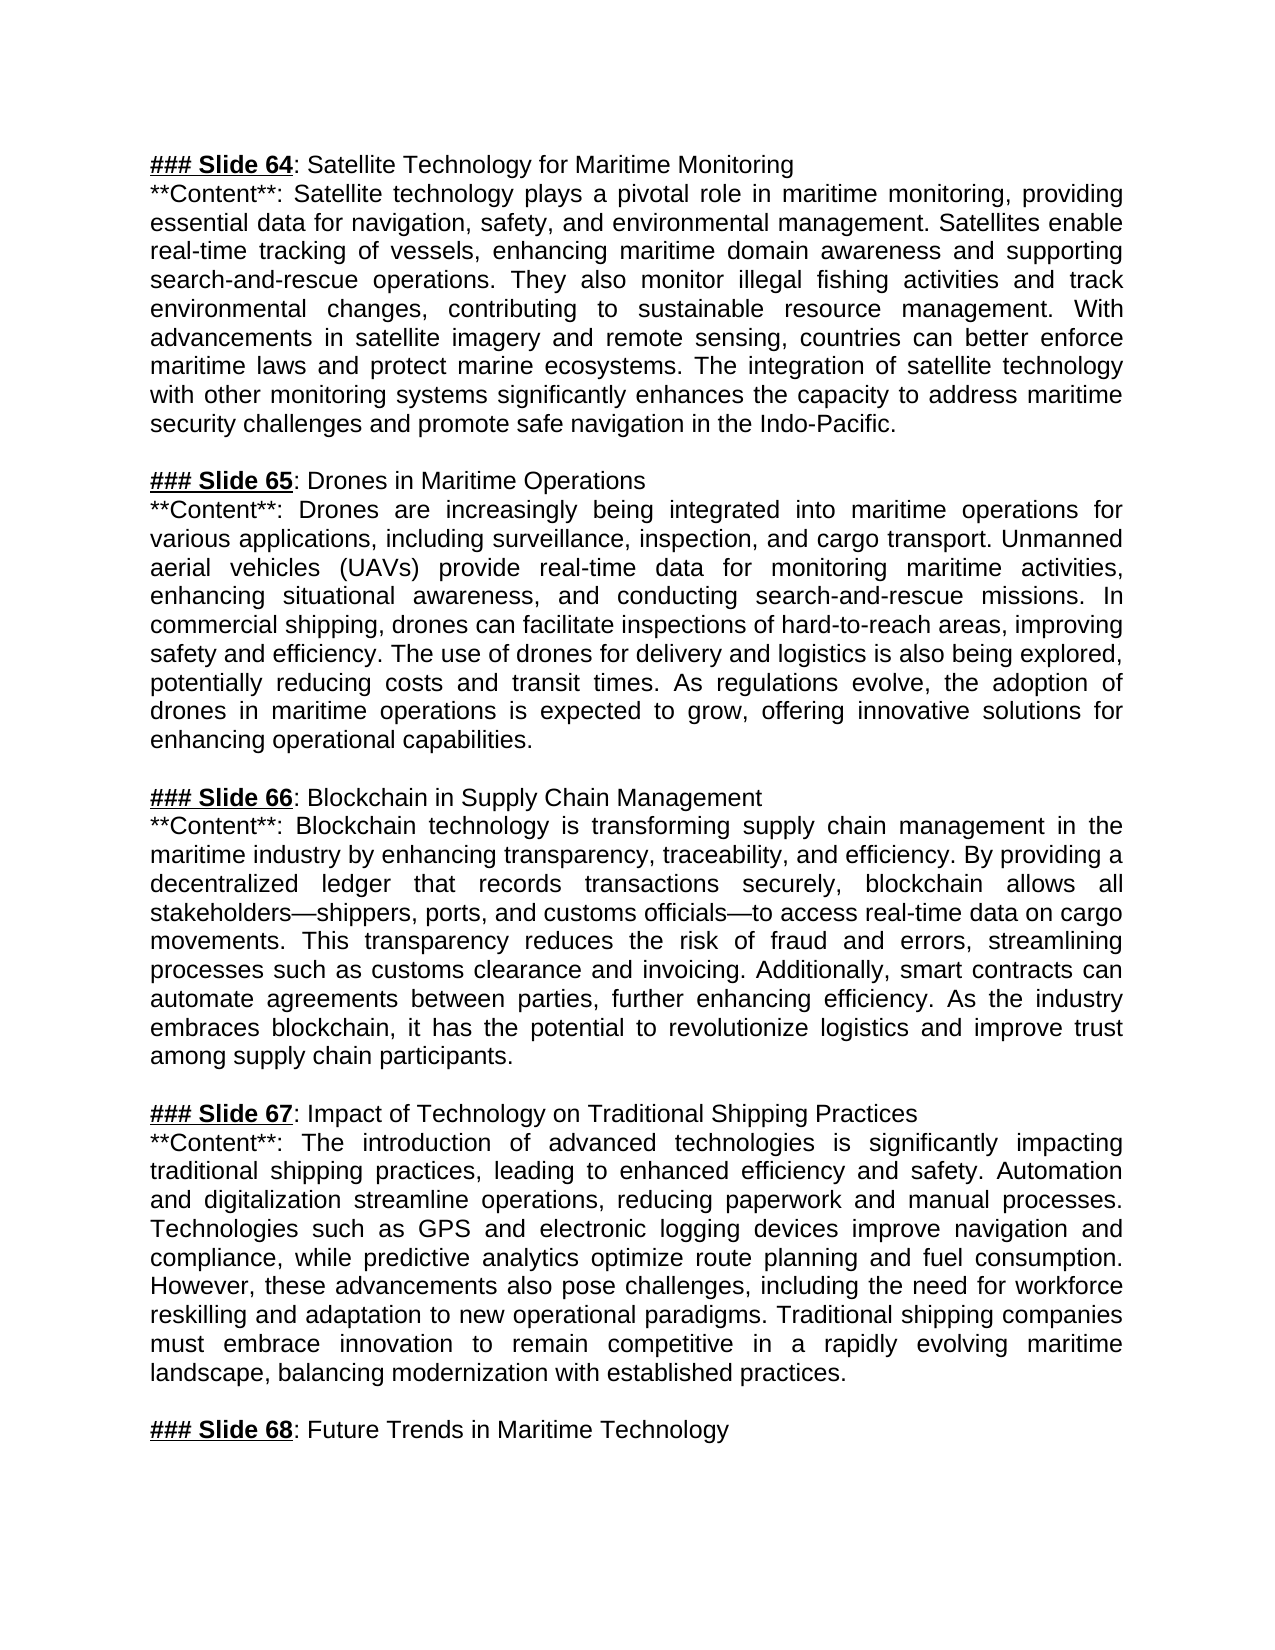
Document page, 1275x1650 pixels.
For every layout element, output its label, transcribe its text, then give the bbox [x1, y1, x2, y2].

text **Content**: The introduction of advanced technologies is significantly impacting traditional shipping practices, leading to enhanced efficiency and safety. Automation and digitalization streamline operations, reducing paperwork and manual processes. Technologies such as GPS and electronic logging devices improve navigation and compliance, while predictive analytics optimize route planning and fuel consumption. However, these advancements also pose challenges, including the need for workforce reskilling and adaptation to new operational paradigms. Traditional shipping companies must embrace innovation to remain competitive in a rapidly evolving maritime landscape, balancing modernization with established practices. [150, 1127, 1125, 1386]
text ### Slide 68: Future Trends in Maritime Technology [150, 1415, 1125, 1444]
text ### Slide 66: Blockchain in Supply Chain Management [150, 782, 1125, 811]
text **Content**: Drones are increasingly being integrated into maritime operations for various applications, including surveillance, inspection, and cargo transport. Unmanned aerial vehicles (UAVs) provide real-time data for monitoring maritime activities, enhancing situational awareness, and conducting search-and-rescue missions. In commercial shipping, drones can facilitate inspections of hard-to-reach areas, improving safety and efficiency. The use of drones for delivery and logistics is also being explored, potentially reducing costs and transit times. As regulations evolve, the adoption of drones in maritime operations is expected to grow, offering innovative solutions for enhancing operational capabilities. [150, 495, 1125, 754]
text **Content**: Satellite technology plays a pivotal role in maritime monitoring, providing essential data for navigation, safety, and environmental management. Satellites enable real-time tracking of vessels, enhancing maritime domain awareness and supporting search-and-rescue operations. They also monitor illegal fishing activities and track environmental changes, contributing to sustainable resource management. With advancements in satellite imagery and remote sensing, countries can better enforce maritime laws and protect marine ecosystems. The integration of satellite technology with other monitoring systems significantly enhances the capacity to address maritime security challenges and promote safe navigation in the Indo-Pacific. [150, 179, 1125, 437]
text ### Slide 65: Drones in Maritime Operations [150, 466, 1125, 495]
text **Content**: Blockchain technology is transforming supply chain management in the maritime industry by enhancing transparency, traceability, and efficiency. By providing a decentralized ledger that records transactions securely, blockchain allows all stakeholders—shippers, ports, and customs officials—to access real-time data on cargo movements. This transparency reduces the risk of fraud and errors, streamlining processes such as customs clearance and invoicing. Additionally, smart contracts can automate agreements between parties, further enhancing efficiency. As the industry embraces blockchain, it has the potential to revolutionize logistics and improve trust among supply chain participants. [150, 811, 1125, 1070]
text ### Slide 67: Impact of Technology on Traditional Shipping Practices [150, 1099, 1125, 1127]
text ### Slide 64: Satellite Technology for Maritime Monitoring [150, 150, 1125, 179]
